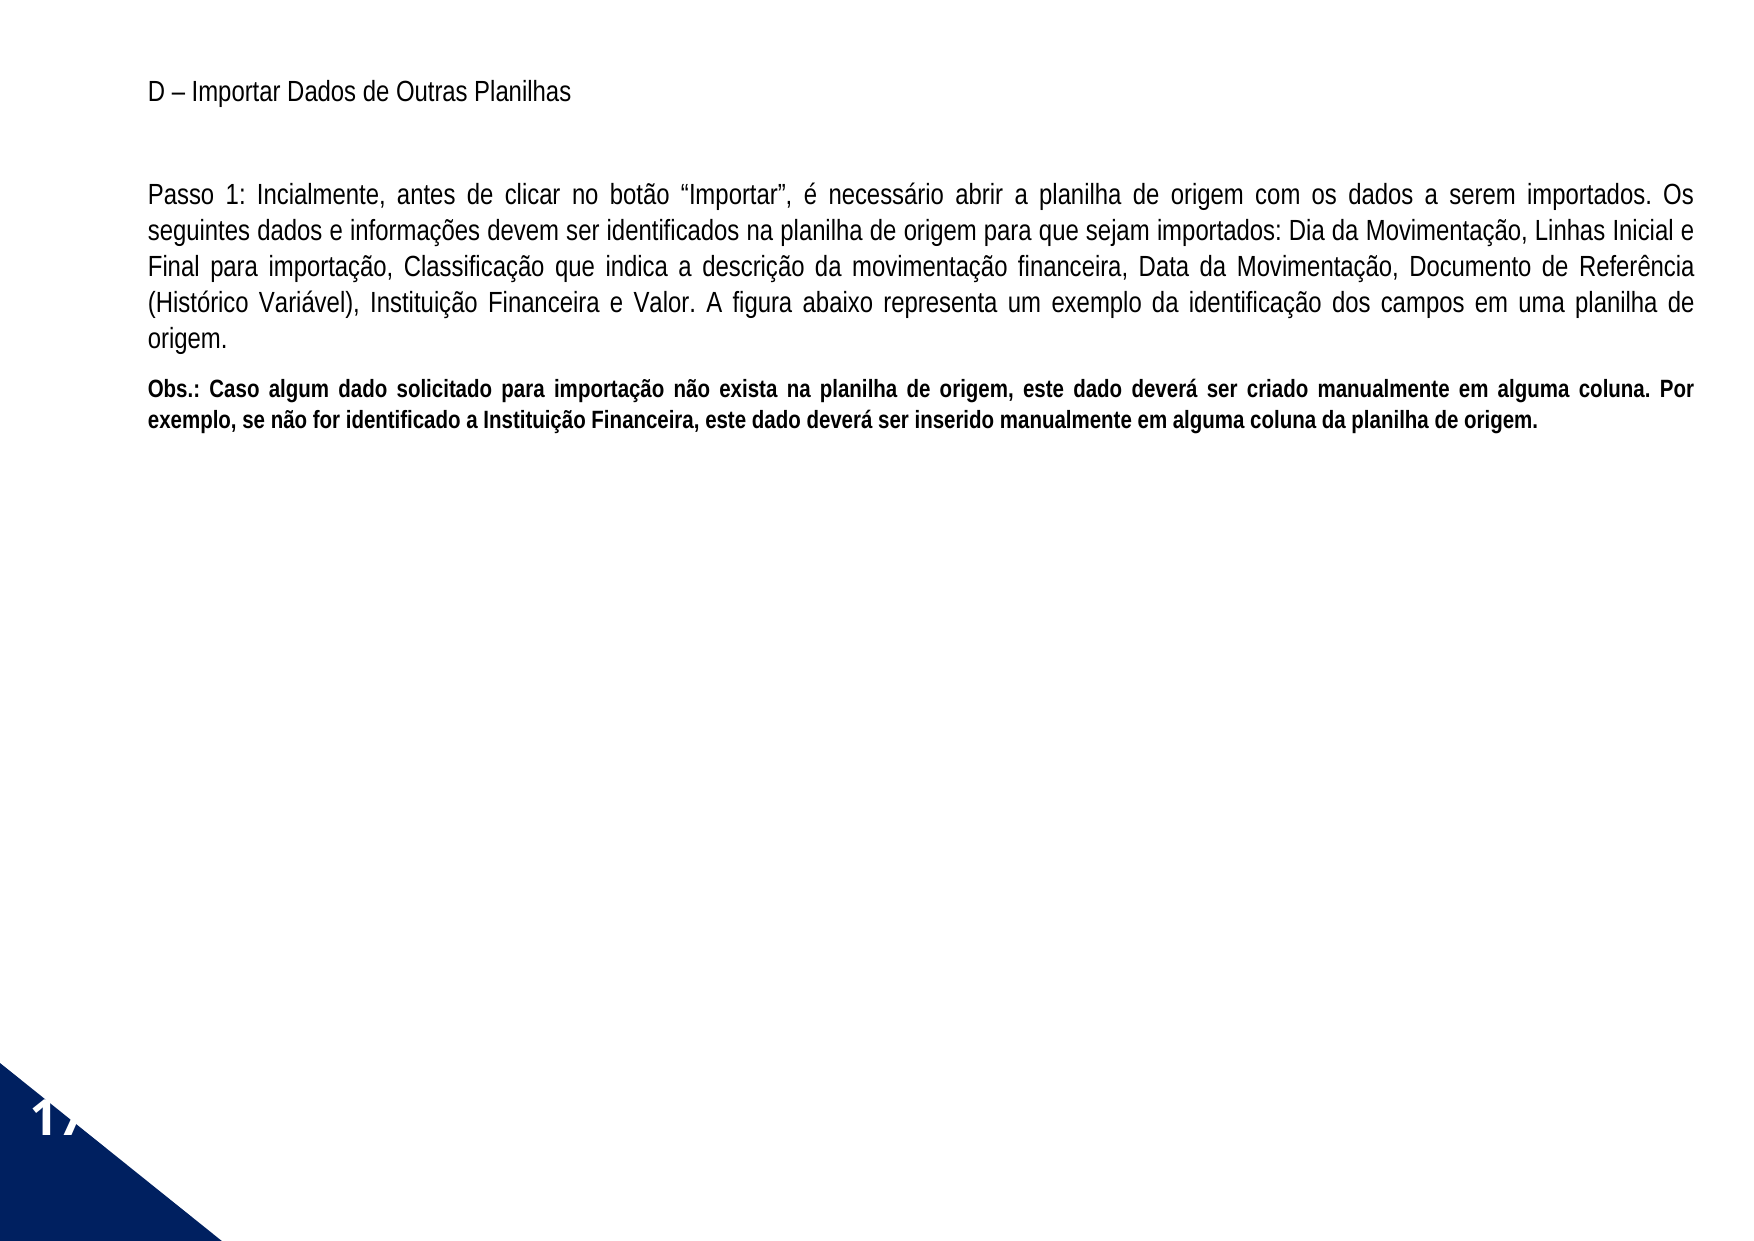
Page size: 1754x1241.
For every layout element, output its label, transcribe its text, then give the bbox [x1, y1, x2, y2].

text Obs.: Caso algum dado solicitado para importação não exista na planilha de origem, este dado deverá ser criado manualmente em alguma coluna. Por exemplo, se não for identificado a Instituição Financeira, este dado deverá ser inserido manualmente em alguma coluna da planilha de origem. [148, 374, 1698, 434]
text Passo 1: Incialmente, antes de clicar no botão “Importar”, é necessário abrir a planilha de origem com os dados a serem importados. Os seguintes dados e informações devem ser identificados na planilha de origem para que sejam importados: Dia da Movimentação, Linhas Inicial e Final para importação, Classificação que indica a descrição da movimentação financeira, Data da Movimentação, Documento de Referência (Histórico Variável), Instituição Financeira e Valor. A figura abaixo representa um exemplo da identificação dos campos em uma planilha de origem. [148, 177, 1698, 355]
